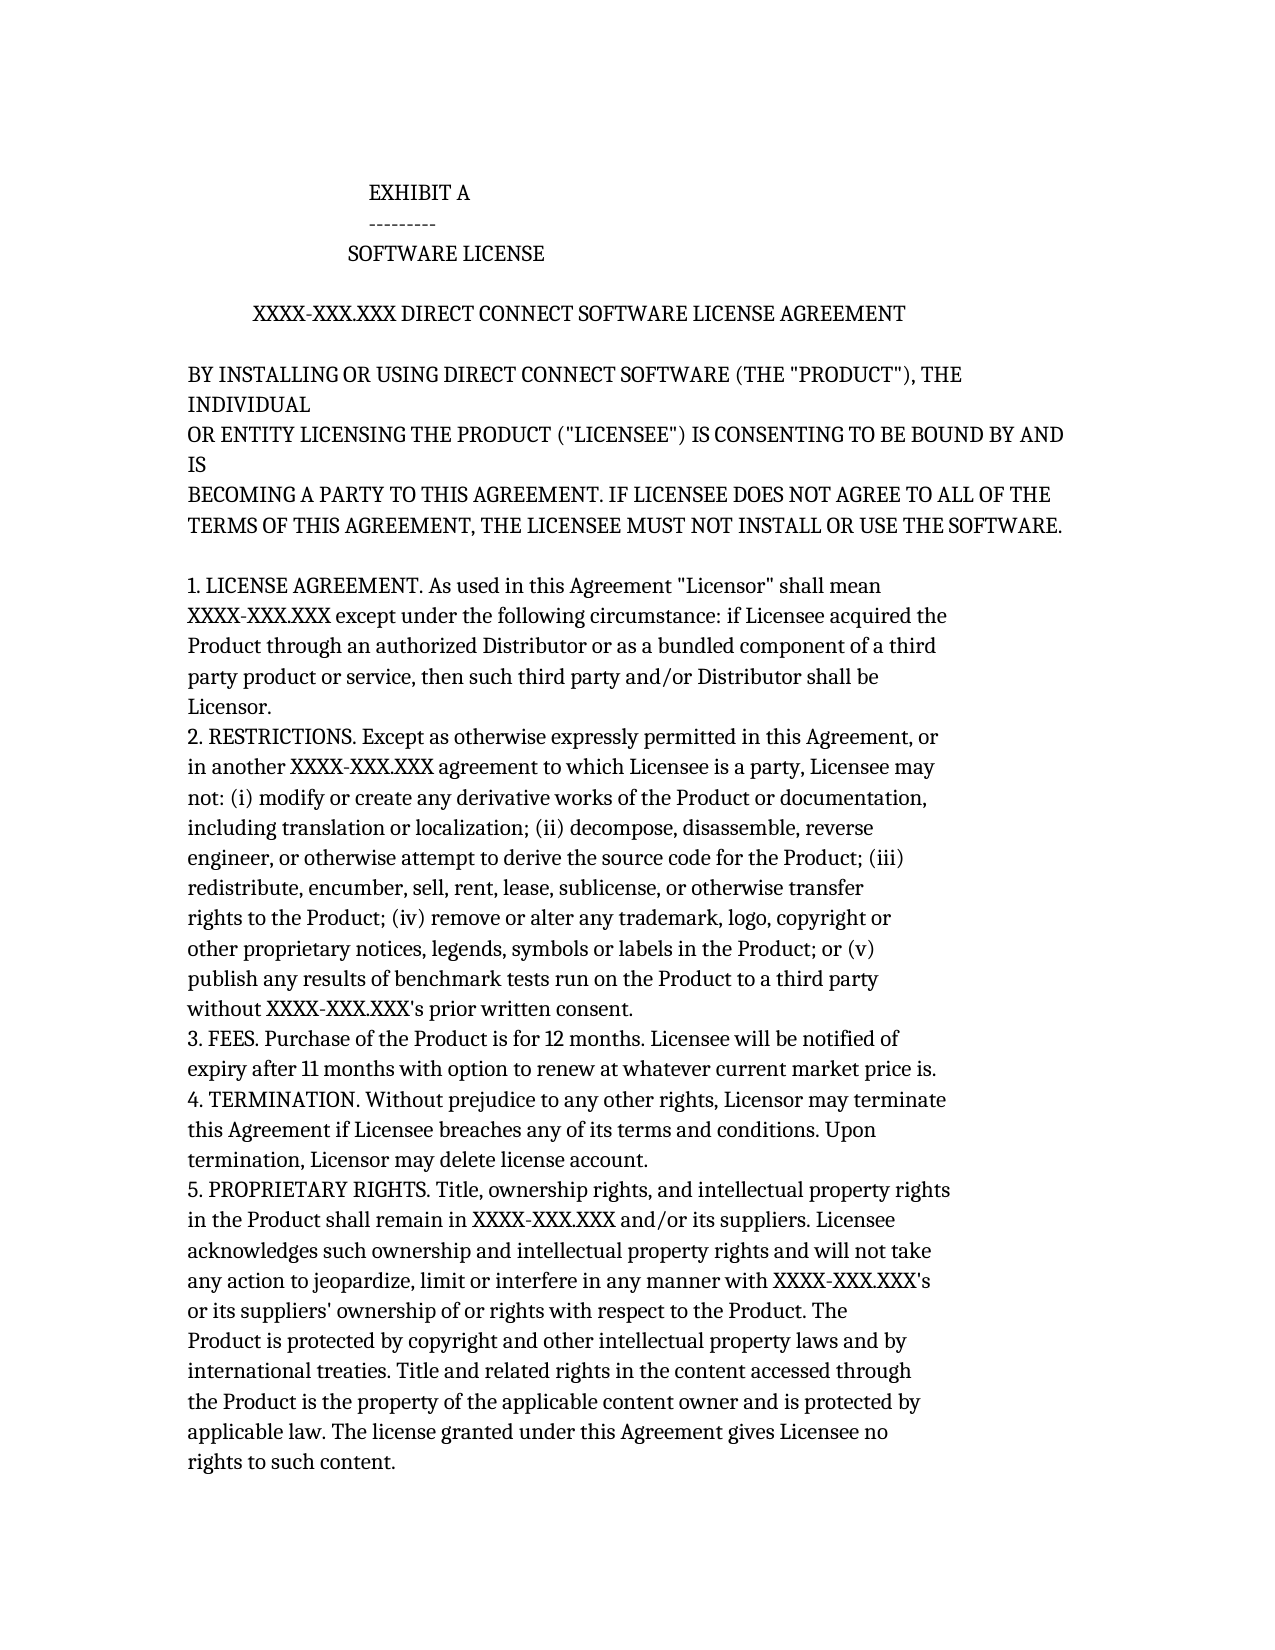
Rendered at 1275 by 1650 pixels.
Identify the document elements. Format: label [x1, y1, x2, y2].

text [187, 150, 1087, 1475]
